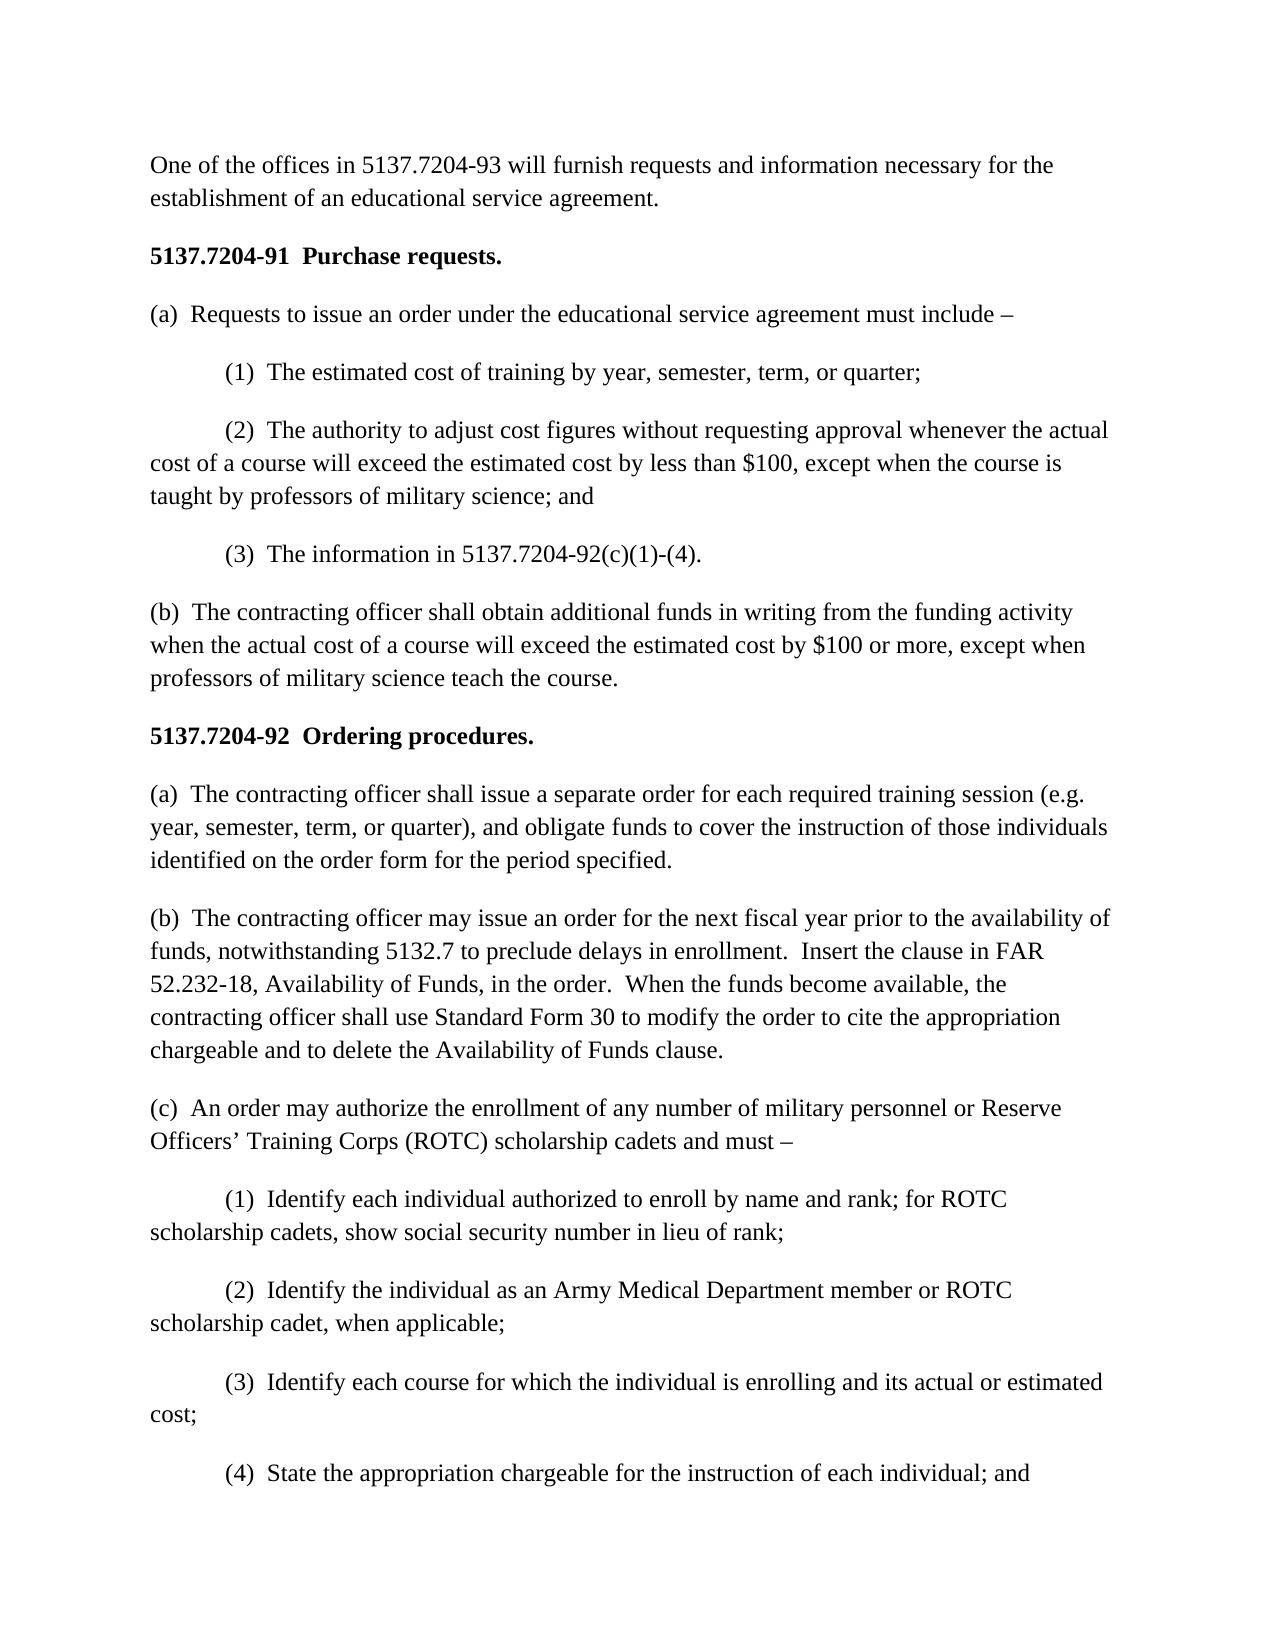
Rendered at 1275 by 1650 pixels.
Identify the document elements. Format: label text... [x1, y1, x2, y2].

text (1) Identify each individual authorized to enroll by name and rank; for ROTC scholarship cadets, show social security number in lieu of rank; [150, 1184, 1125, 1246]
subtitle 5137.7204-92 Ordering procedures. [150, 721, 1125, 750]
text (4) State the appropriation chargeable for the instruction of each individual; and [150, 1458, 1125, 1486]
text (b) The contracting officer may issue an order for the next fiscal year prior to the availability of funds, notwithstanding 5132.7 to preclude delays in enrollment. Insert the clause in FAR 52.232-18, Availability of Funds, in the order. When the funds become available, the contracting officer shall use Standard Form 30 to modify the order to cite the appropriation chargeable and to delete the Availability of Funds clause. [150, 903, 1125, 1064]
text (b) The contracting officer shall obtain additional funds in writing from the funding activity when the actual cost of a course will exceed the estimated cost by $100 or more, except when professors of military science teach the course. [150, 597, 1125, 692]
text (2) Identify the individual as an Army Medical Department member or ROTC scholarship cadet, when applicable; [150, 1276, 1125, 1337]
text (c) An order may authorize the enrollment of any number of military personnel or Reserve Officers’ Training Corps (ROTC) scholarship cadets and must – [150, 1093, 1125, 1155]
subtitle 5137.7204-91 Purchase requests. [150, 241, 1125, 270]
text (3) The information in 5137.7204-92(c)(1)-(4). [150, 539, 1125, 568]
text (a) The contracting officer shall issue a separate order for each required training session (e.g. year, semester, term, or quarter), and obligate funds to cover the instruction of those individuals identified on the order form for the period specified. [150, 779, 1125, 874]
text (a) Requests to issue an order under the educational service agreement must include – [150, 299, 1125, 328]
text (3) Identify each course for which the individual is enrolling and its actual or estimated cost; [150, 1367, 1125, 1428]
text (1) The estimated cost of training by year, semester, term, or quarter; [150, 357, 1125, 386]
text One of the offices in 5137.7204-93 will furnish requests and information necessary for the establishment of an educational service agreement. [150, 150, 1125, 212]
text (2) The authority to adjust cost figures without requesting approval whenever the actual cost of a course will exceed the estimated cost by less than $100, except when the course is taught by professors of military science; and [150, 415, 1125, 510]
